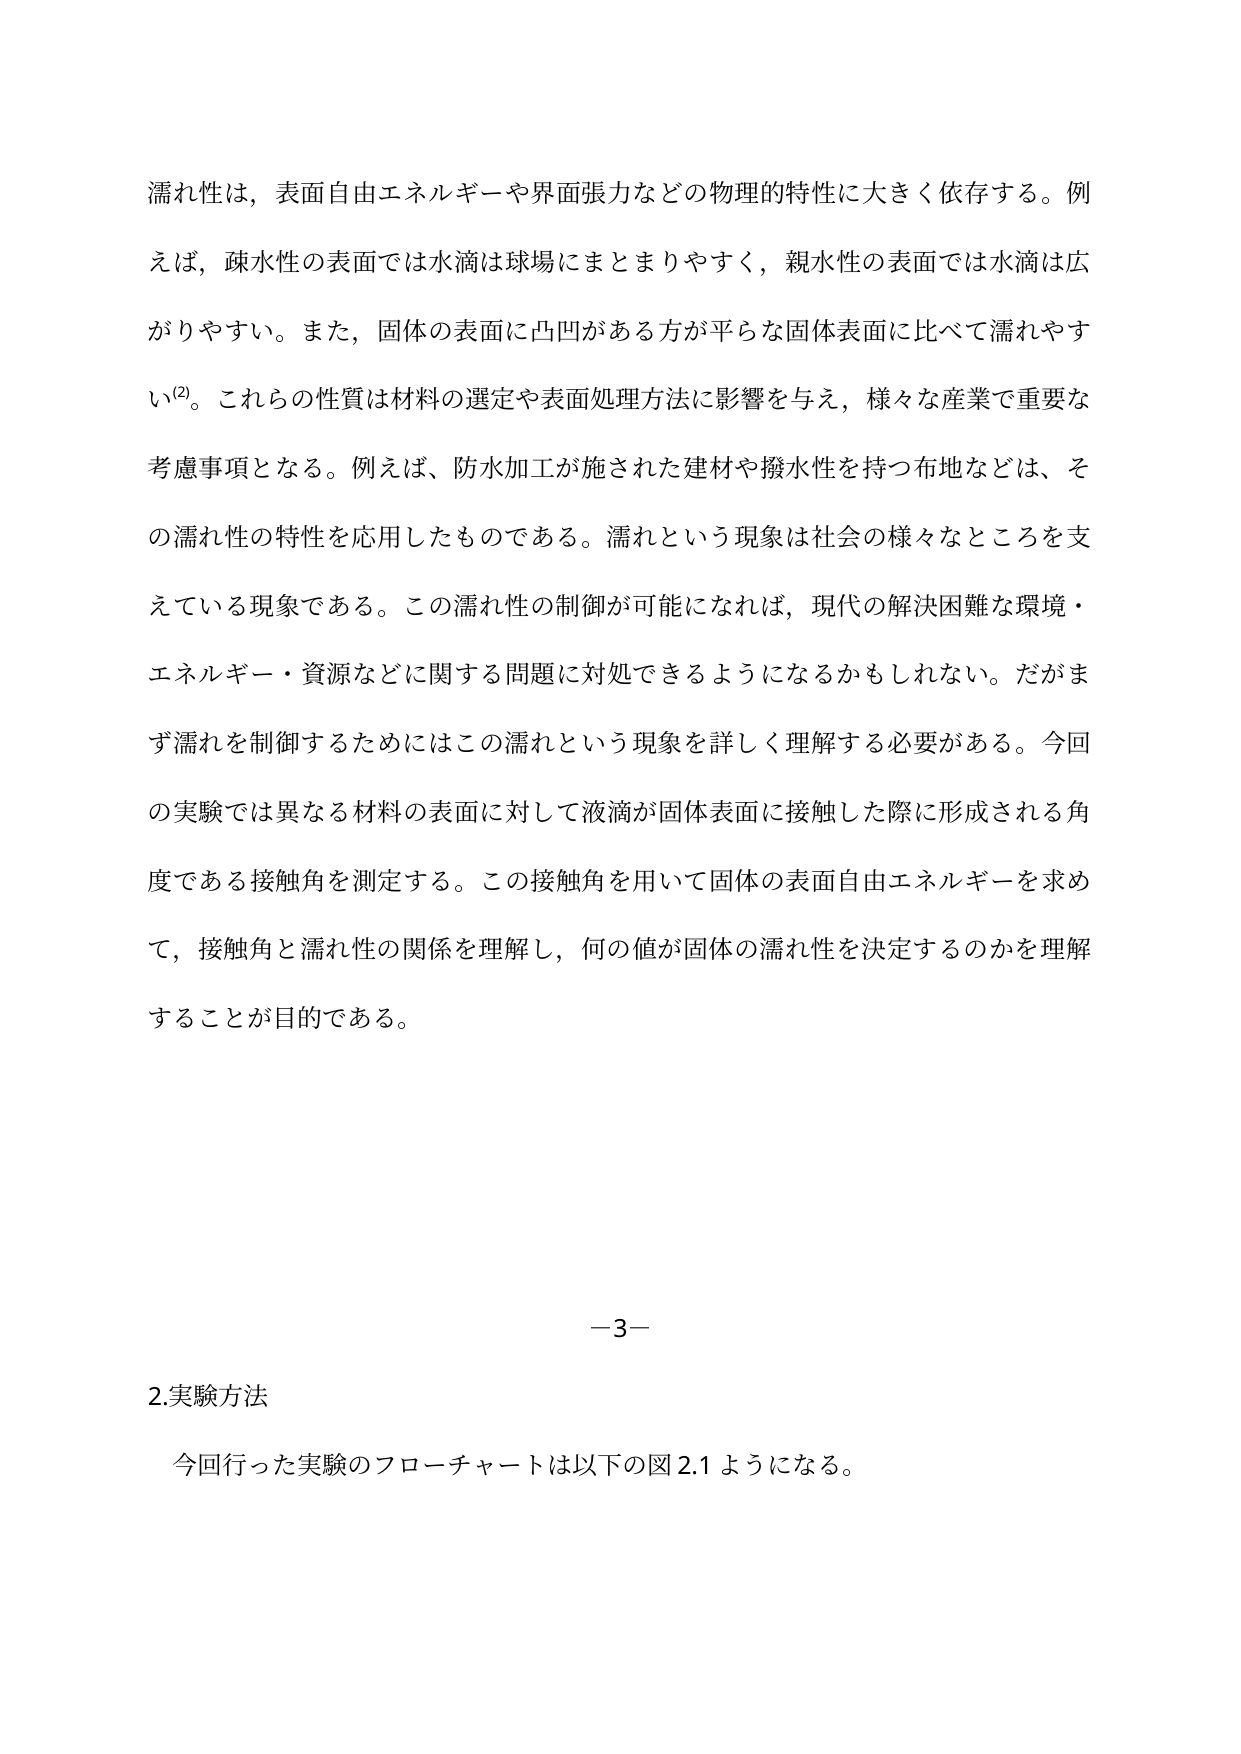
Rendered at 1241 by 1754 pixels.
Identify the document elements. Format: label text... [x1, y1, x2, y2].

text －3－ [148, 1292, 1092, 1361]
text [148, 157, 1092, 1051]
text 2.実験方法 [148, 1361, 1092, 1429]
text 今回行った実験のフローチャートは以下の図2.1ようになる。 [148, 1429, 1092, 1498]
